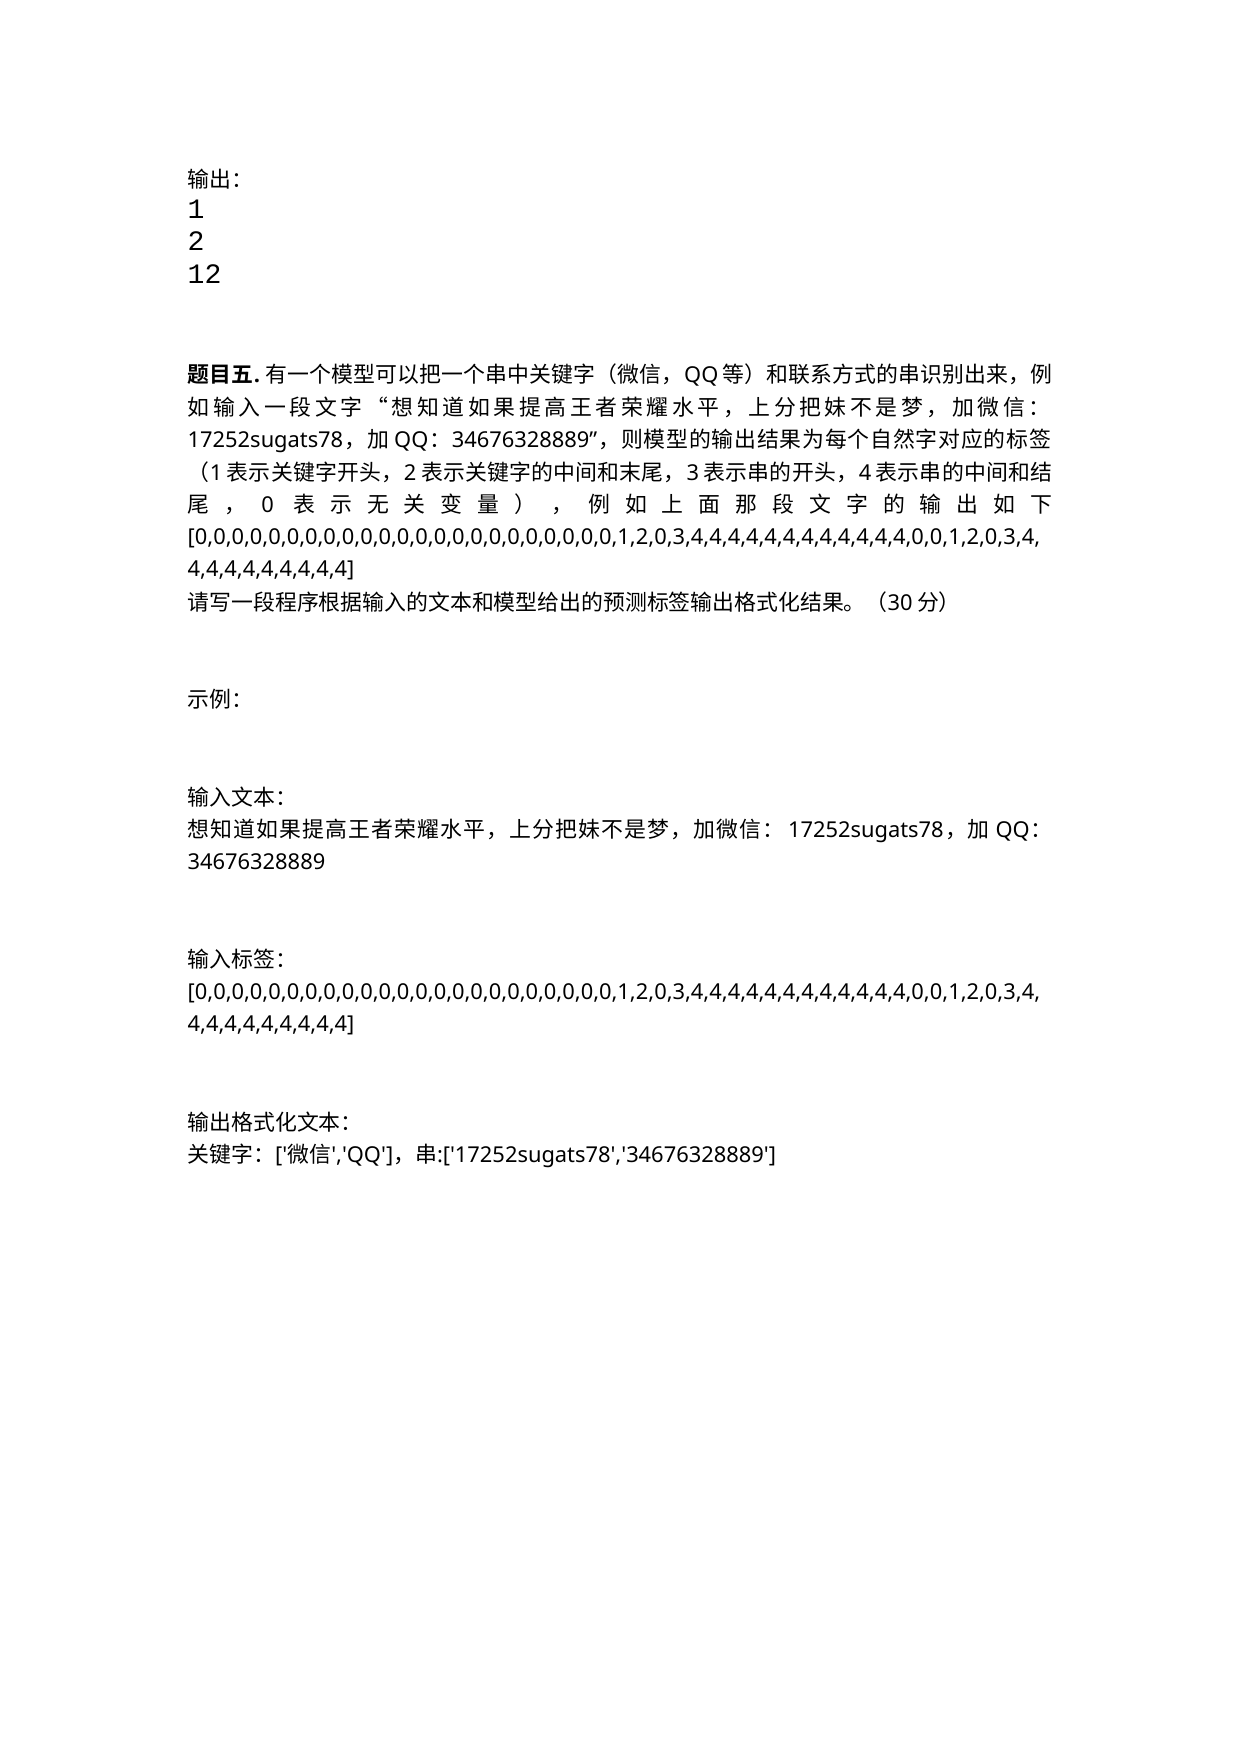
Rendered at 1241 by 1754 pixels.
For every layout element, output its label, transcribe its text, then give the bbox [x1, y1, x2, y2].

text 题目五. 有一个模型可以把一个串中关键字（微信，QQ等）和联系方式的串识别出来，例如输入一段文字“想知道如果提高王者荣耀水平，上分把妹不是梦，加微信：17252sugats78，加QQ：34676328889”，则模型的输出结果为每个自然字对应的标签（1表示关键字开头，2表示关键字的中间和末尾，3表示串的开头，4表示串的中间和结尾，0表示无关变量），例如上面那段文字的输出如下[0,0,0,0,0,0,0,0,0,0,0,0,0,0,0,0,0,0,0,0,0,0,0,1,2,0,3,4,4,4,4,4,4,4,4,4,4,4,4,0,0,1,2,0,3,4,4,4,4,4,4,4,4,4,4] 请写一段程序根据输入的文本和模型给出的预测标签输出格式化结果。（30分） [187, 357, 1053, 682]
text 12 [187, 259, 1053, 292]
text 示例： [187, 682, 1053, 779]
text 2 [187, 227, 1053, 259]
text 输出： [187, 162, 1053, 194]
text [0,0,0,0,0,0,0,0,0,0,0,0,0,0,0,0,0,0,0,0,0,0,0,1,2,0,3,4,4,4,4,4,4,4,4,4,4,4,4,0,0,1,2,0,3,4,4,4,4,4,4,4,4,4,4] [187, 974, 1053, 1104]
text 1 [187, 194, 1053, 227]
text 输入标签： [187, 942, 1053, 974]
text 输出格式化文本： 关键字：['微信','QQ']，串:['17252sugats78','34676328889'] [187, 1104, 1053, 1169]
text 输入文本： 想知道如果提高王者荣耀水平，上分把妹不是梦，加微信：17252sugats78，加QQ：34676328889 [187, 779, 1053, 942]
